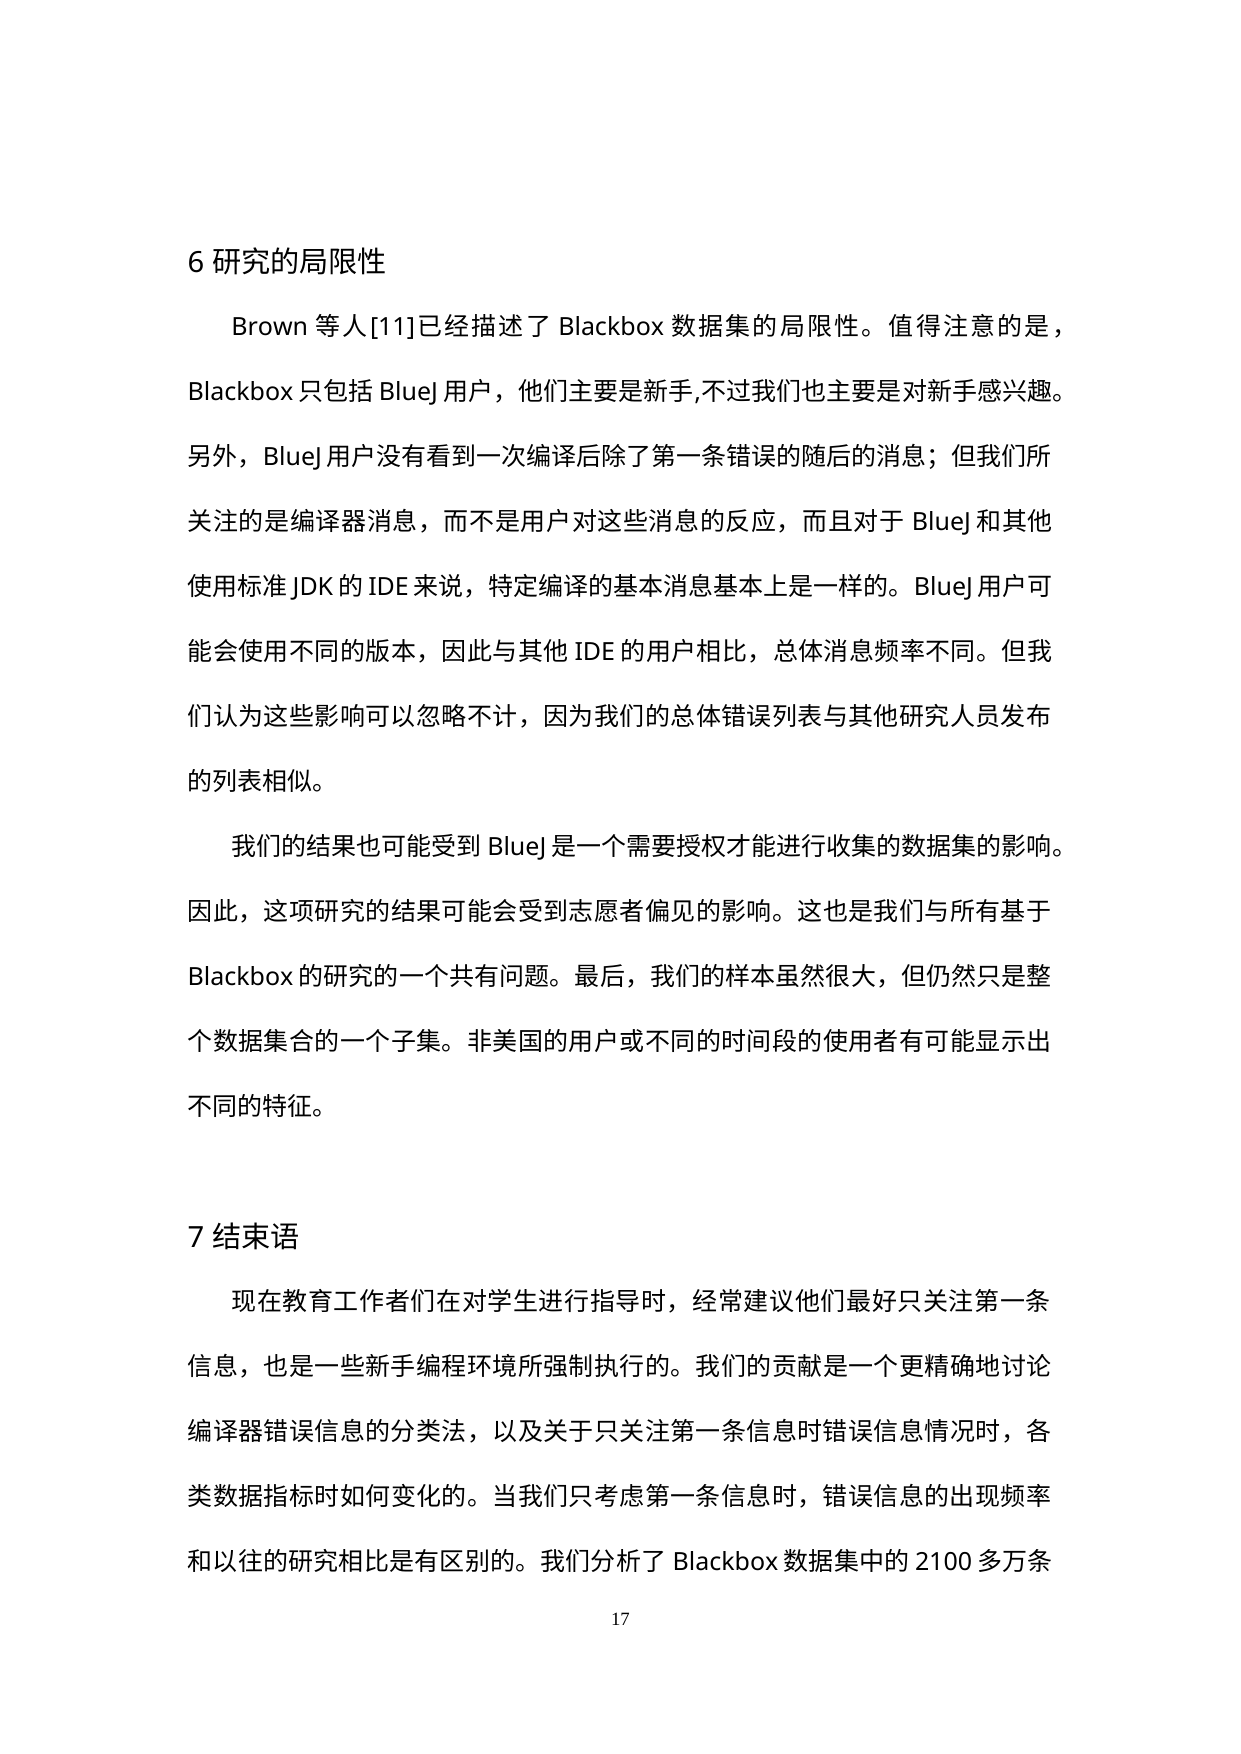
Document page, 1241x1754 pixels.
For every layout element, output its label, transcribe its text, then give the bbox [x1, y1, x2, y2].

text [187, 1267, 1053, 1592]
text 7 结束语 [187, 1202, 1053, 1267]
text Brown等人[11]已经描述了Blackbox数据集的局限性。值得注意的是，Blackbox只包括BlueJ用户，他们主要是新手,不过我们也主要是对新手感兴趣。另外，BlueJ用户没有看到一次编译后除了第一条错误的随后的消息；但我们所关注的是编译器消息，而不是用户对这些消息的反应，而且对于BlueJ和其他使用标准JDK的IDE来说，特定编译的基本消息基本上是一样的。BlueJ用户可能会使用不同的版本，因此与其他IDE的用户相比，总体消息频率不同。但我们认为这些影响可以忽略不计，因为我们的总体错误列表与其他研究人员发布的列表相似。 [187, 292, 1053, 812]
text 6 研究的局限性 [187, 227, 1053, 292]
text 我们的结果也可能受到BlueJ是一个需要授权才能进行收集的数据集的影响。因此，这项研究的结果可能会受到志愿者偏见的影响。这也是我们与所有基于Blackbox的研究的一个共有问题。最后，我们的样本虽然很大，但仍然只是整个数据集合的一个子集。非美国的用户或不同的时间段的使用者有可能显示出不同的特征。 [187, 812, 1053, 1137]
